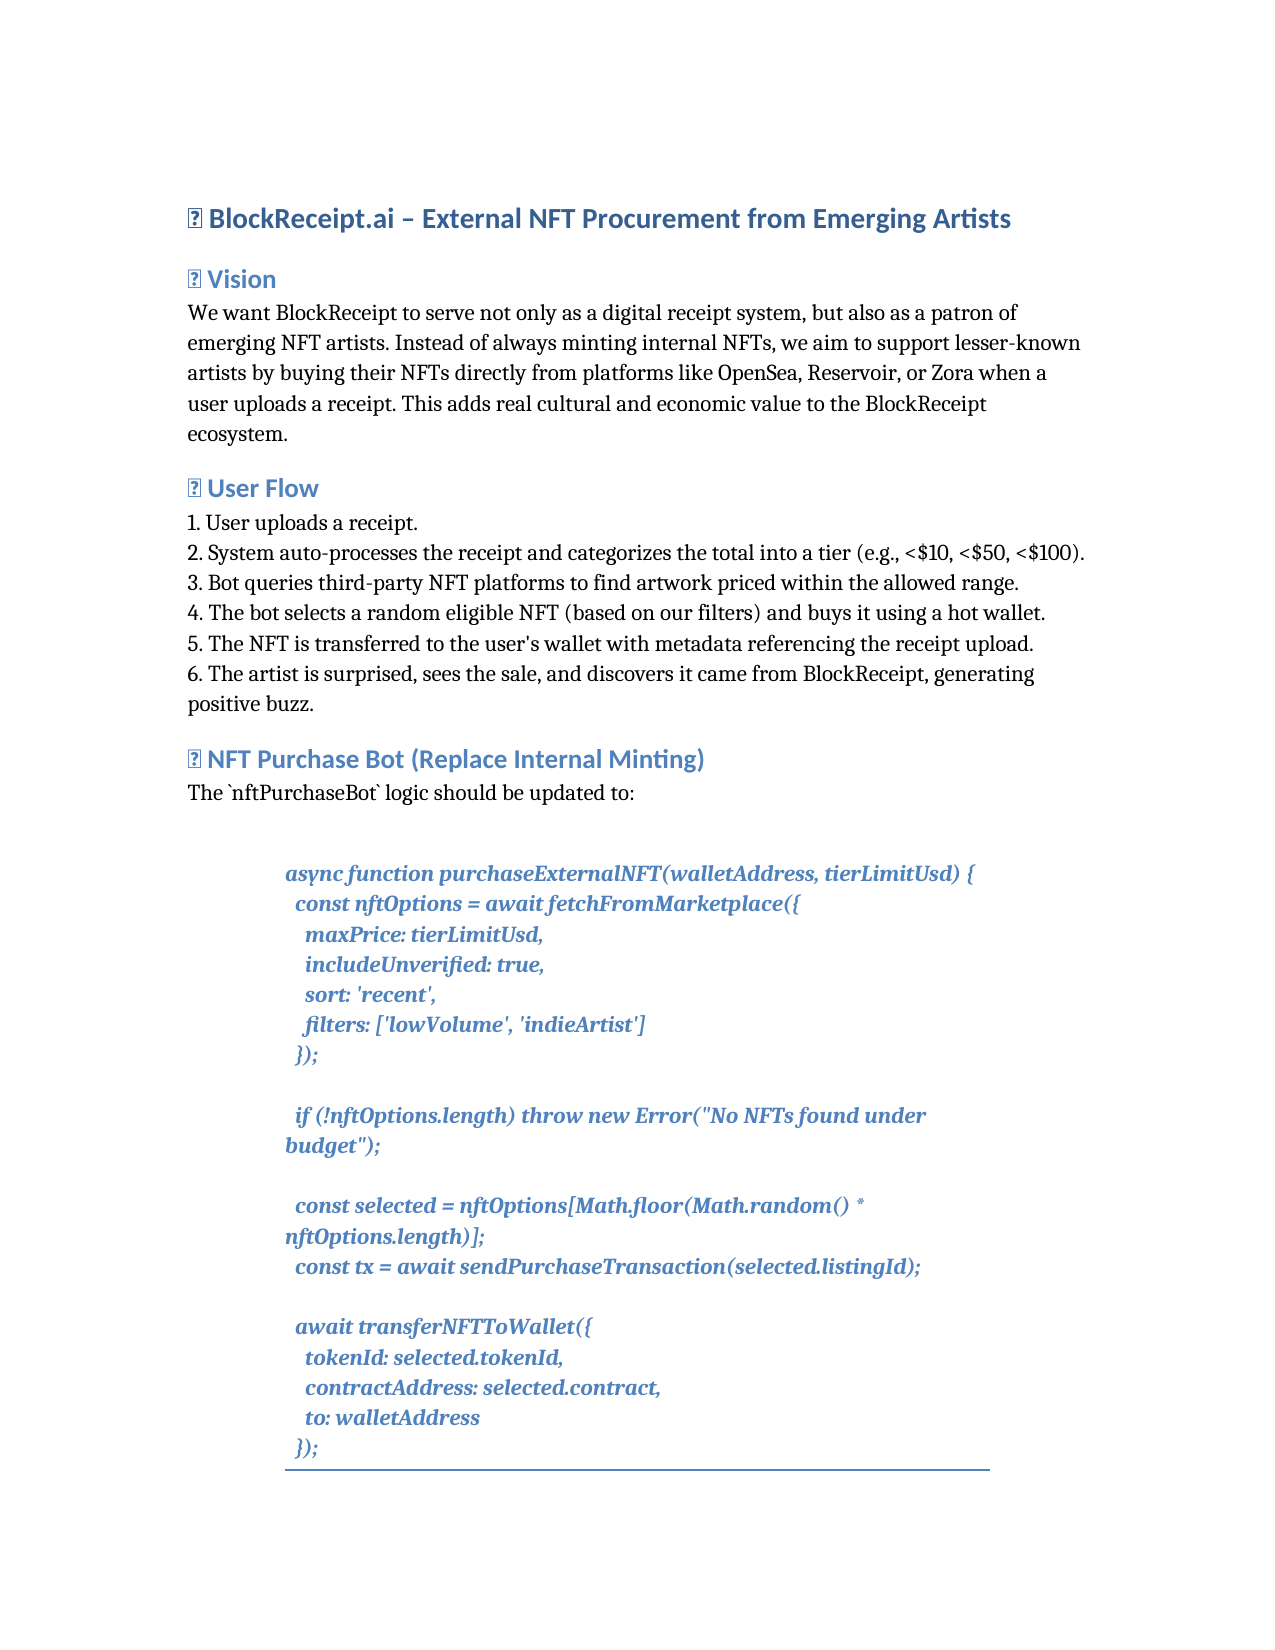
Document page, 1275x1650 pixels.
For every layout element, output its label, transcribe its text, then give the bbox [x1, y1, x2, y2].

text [285, 831, 990, 1469]
subtitle 🤖 NFT Purchase Bot (Replace Internal Minting) [187, 742, 1087, 775]
text 1. User uploads a receipt. 2. System auto-processes the receipt and categorizes the total into a tier (e.g., <$10, <$50, <$100). 3. Bot queries third-party NFT platforms to find artwork priced within the allowed range. 4. The bot selects a random eligible NFT (based on our filters) and buys it using a hot wallet. 5. The NFT is transferred to the user's wallet with metadata referencing the receipt upload. 6. The artist is surprised, sees the sale, and discovers it came from BlockReceipt, generating positive buzz. [187, 509, 1087, 717]
text The `nftPurchaseBot` logic should be updated to: [187, 780, 1087, 806]
subtitle 🎯 User Flow [187, 472, 1087, 504]
subtitle 📣 Vision [187, 262, 1087, 295]
text We want BlockReceipt to serve not only as a digital receipt system, but also as a patron of emerging NFT artists. Instead of always minting internal NFTs, we aim to support lesser-known artists by buying their NFTs directly from platforms like OpenSea, Reservoir, or Zora when a user uploads a receipt. This adds real cultural and economic value to the BlockReceipt ecosystem. [187, 300, 1087, 447]
subtitle 🎨 BlockReceipt.ai – External NFT Procurement from Emerging Artists [187, 200, 1087, 236]
